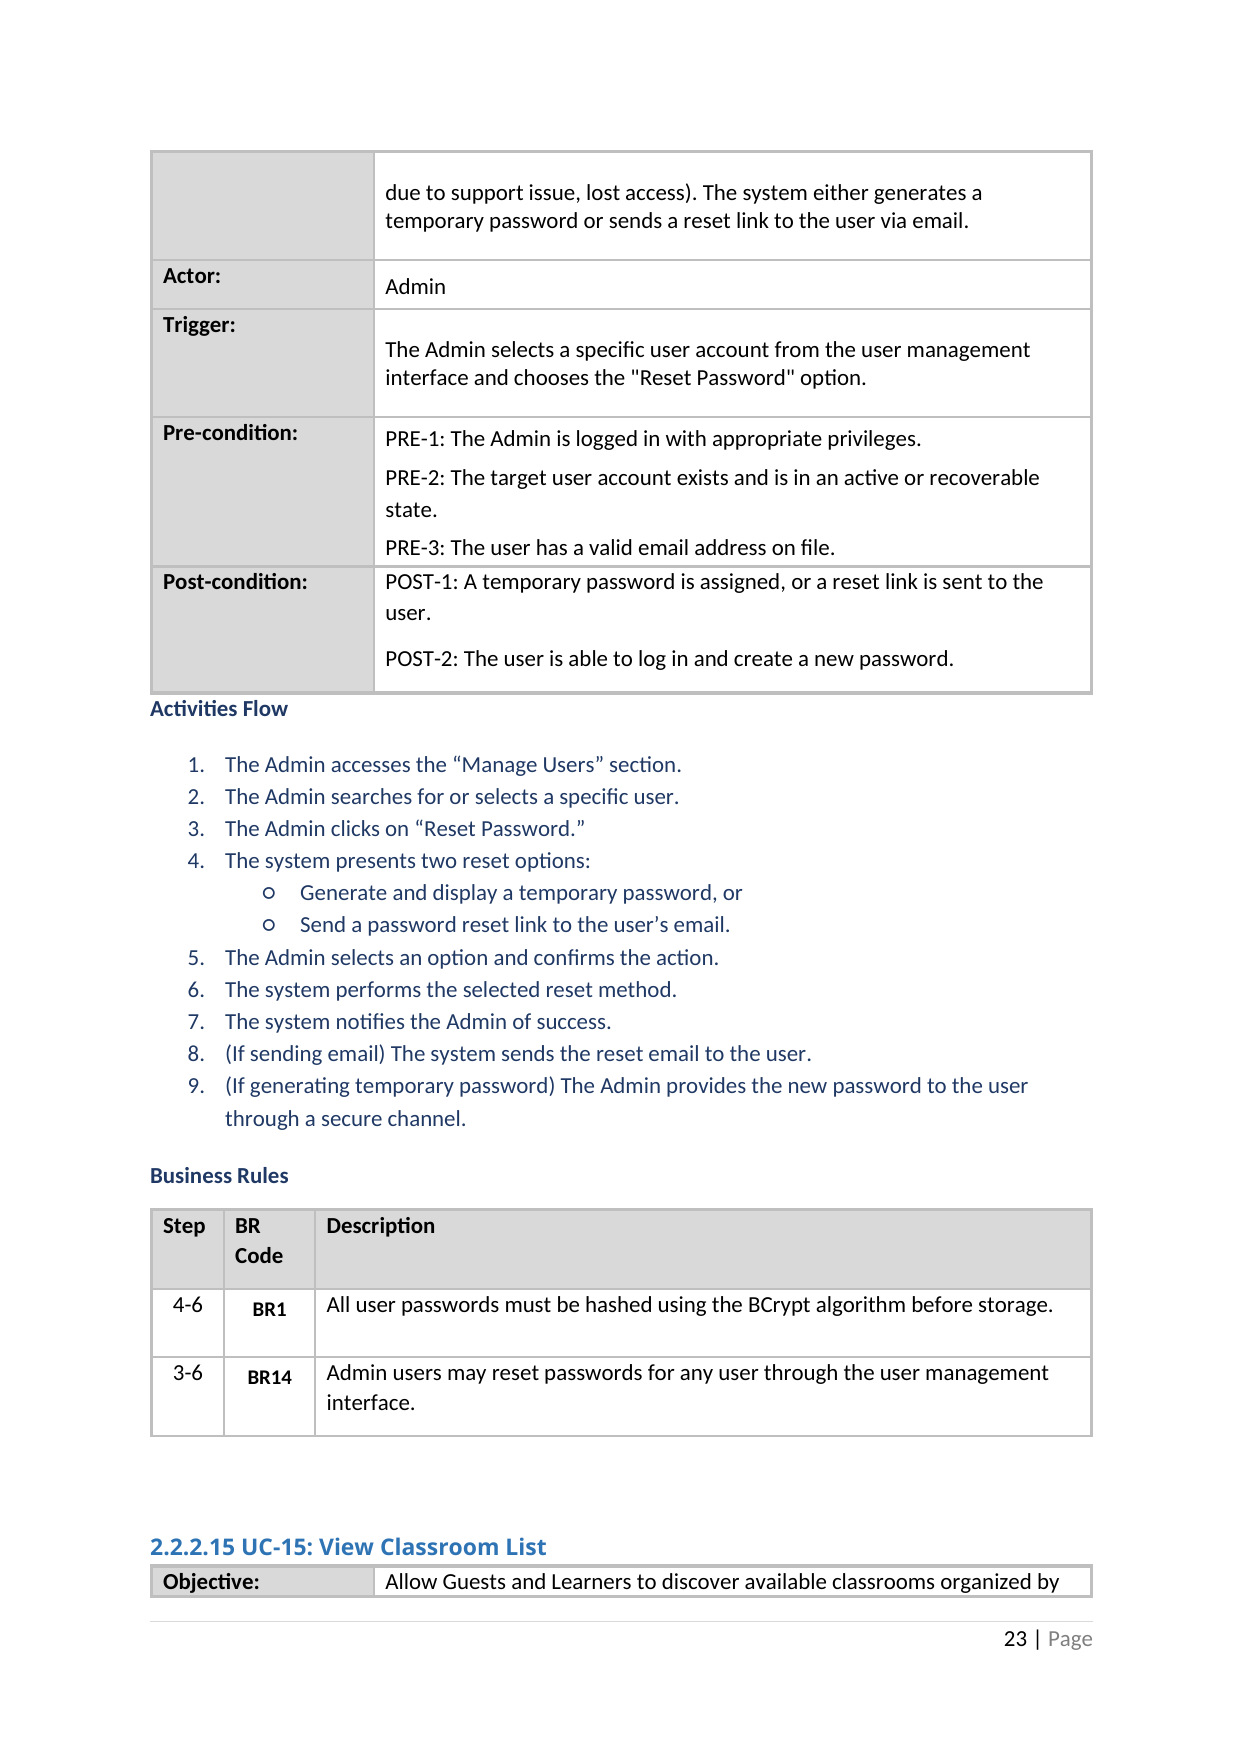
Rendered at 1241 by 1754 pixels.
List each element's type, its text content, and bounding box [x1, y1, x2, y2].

list The Admin accesses the “Manage Users” section. [187, 750, 1093, 778]
list The system performs the selected reset method. [187, 975, 1093, 1003]
list The system presents two reset options: [187, 846, 1093, 874]
text Activities Flow [150, 695, 1093, 722]
list Generate and display a temporary password, or [262, 878, 1093, 906]
list The system notifies the Admin of success. [187, 1007, 1093, 1035]
list (If generating temporary password) The Admin provides the new password to the user through a secure channel. [187, 1072, 1093, 1132]
subtitle 2.2.2.15 UC-15: View Classroom List [150, 1531, 1093, 1562]
list (If sending email) The system sends the reset email to the user. [187, 1039, 1093, 1067]
list The Admin clicks on “Reset Password.” [187, 814, 1093, 842]
text Business Rules [150, 1161, 1093, 1189]
list The Admin searches for or selects a specific user. [187, 782, 1093, 810]
list Send a password reset link to the user’s email. [262, 911, 1093, 939]
list The Admin selects an option and confirms the action. [187, 943, 1093, 971]
